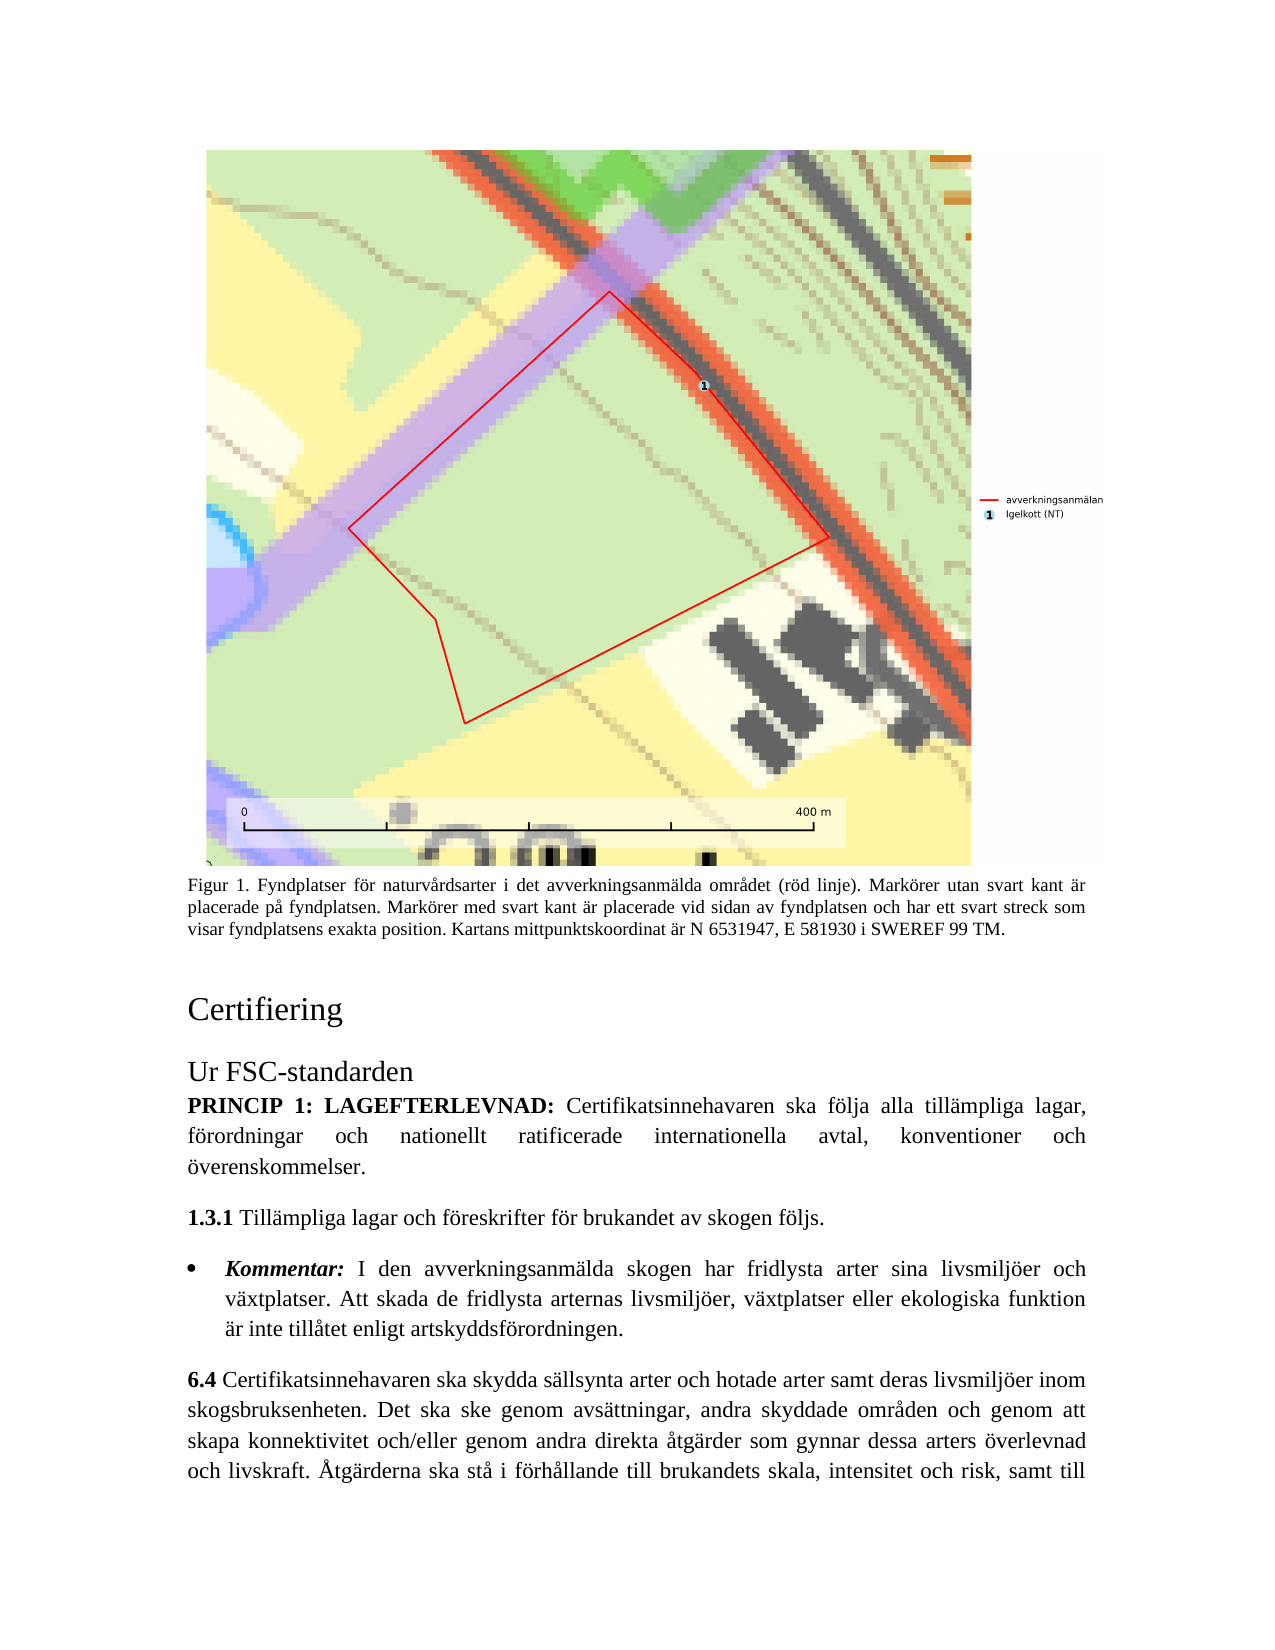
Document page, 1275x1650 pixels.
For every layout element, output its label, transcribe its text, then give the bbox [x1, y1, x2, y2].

text PRINCIP 1: LAGEFTERLEVNAD: Certifikatsinnehavaren ska följa alla tillämpliga lagar, förordningar och nationellt ratificerade internationella avtal, konventioner och överenskommelser. [187, 1092, 1087, 1179]
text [187, 1366, 1087, 1483]
text 1.3.1 Tillämpliga lagar och föreskrifter för brukandet av skogen följs. [187, 1204, 1087, 1230]
subtitle Certifiering [187, 989, 1087, 1027]
text Figur 1. Fyndplatser för naturvårdsarter i det avverkningsanmälda området (röd linje). Markörer utan svart kant är placerade på fyndplatsen. Markörer med svart kant är placerade vid sidan av fyndplatsen och har ett svart streck som visar fyndplatsens exakta position. Kartans mittpunktskoordinat är N 6531947, E 581930 i SWEREF 99 TM. [187, 874, 1087, 939]
picture [206, 150, 1107, 866]
list Kommentar: I den avverkningsanmälda skogen har fridlysta arter sina livsmiljöer och växtplatser. Att skada de fridlysta arternas livsmiljöer, växtplatser eller ekologiska funktion är inte tillåtet enligt artskyddsförordningen. [187, 1255, 1087, 1342]
subtitle Ur FSC-standarden [187, 1054, 1087, 1087]
